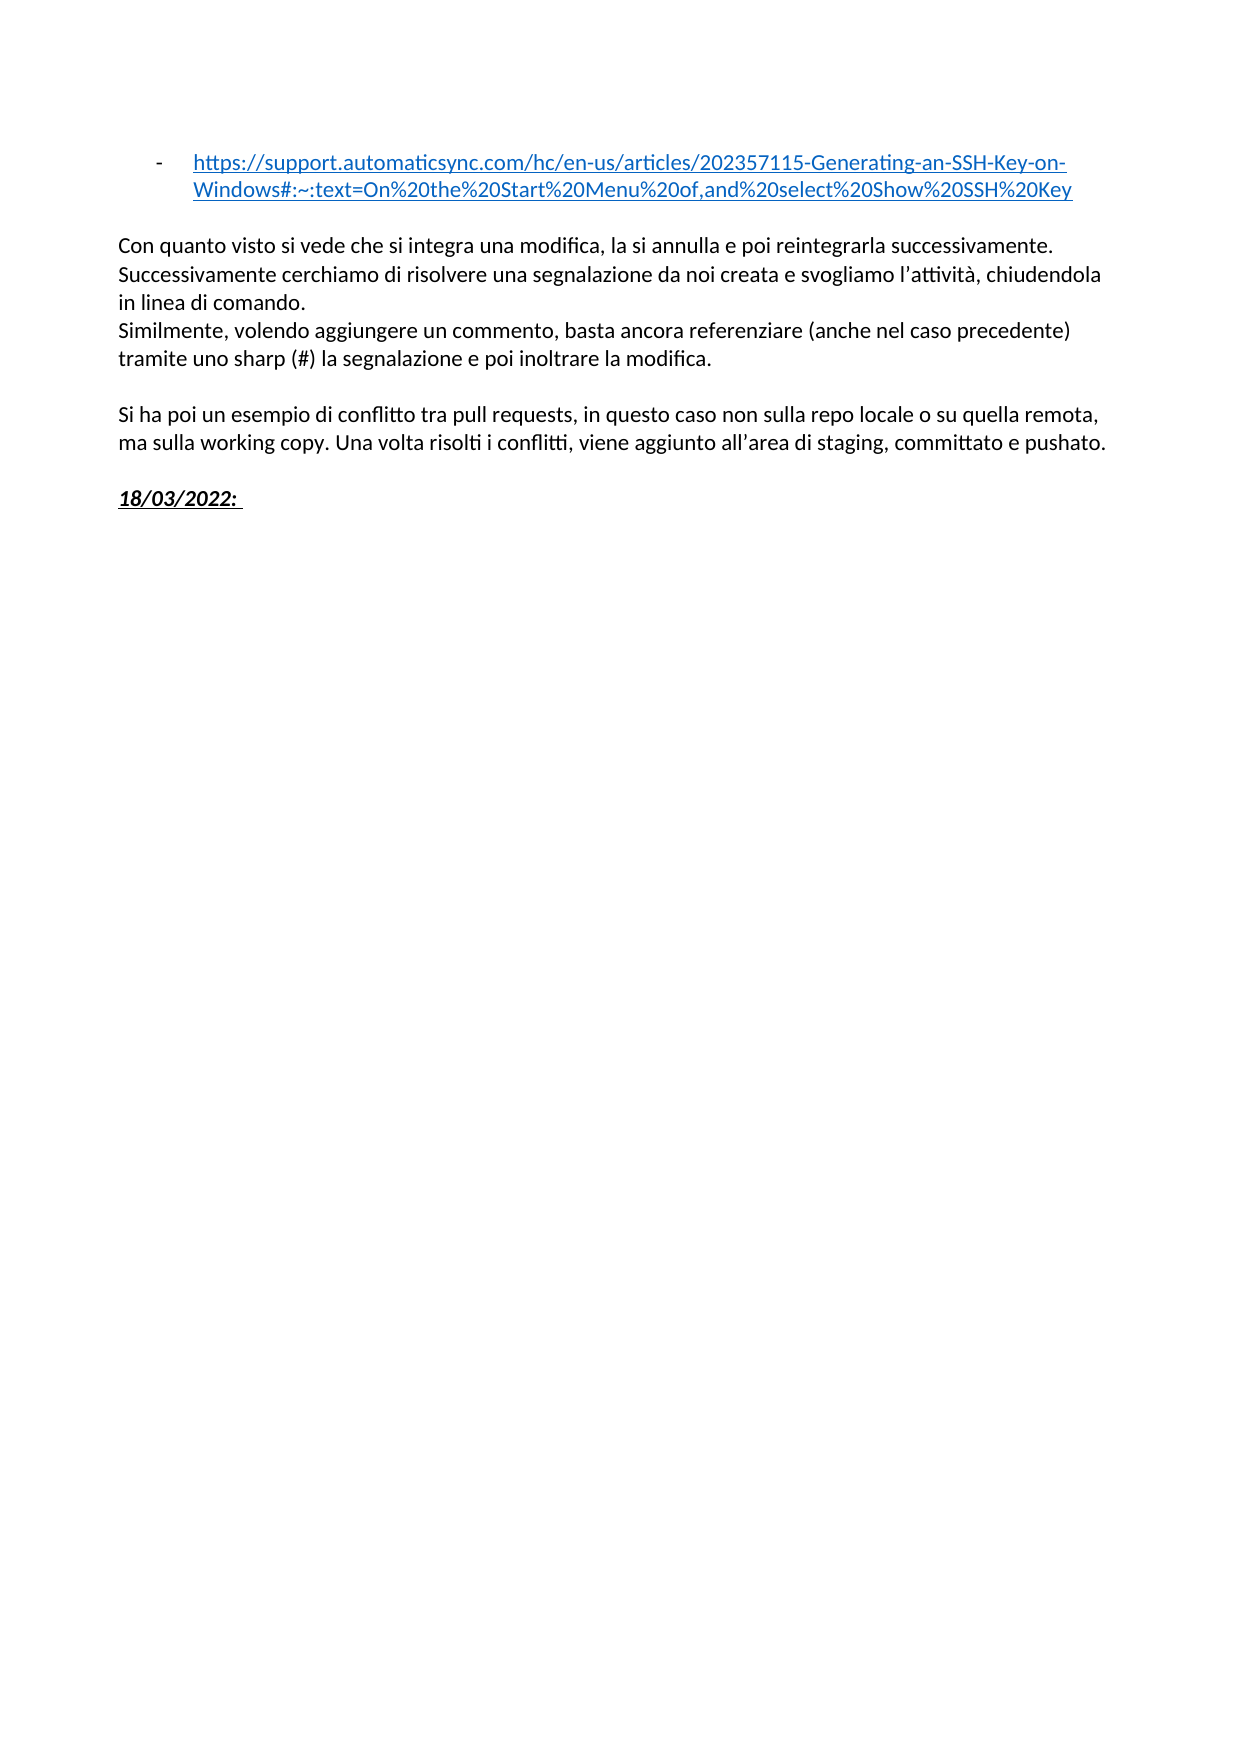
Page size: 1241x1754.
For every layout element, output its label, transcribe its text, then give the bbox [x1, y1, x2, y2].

text Similmente, volendo aggiungere un commento, basta ancora referenziare (anche nel caso precedente) tramite uno sharp (#) la segnalazione e poi inoltrare la modifica. [118, 316, 1122, 372]
text Successivamente cerchiamo di risolvere una segnalazione da noi creata e svogliamo l’attività, chiudendola in linea di comando. [118, 260, 1122, 316]
list https://support.automaticsync.com/hc/en-us/articles/202357115-Generating-an-SSH-Key-on-Windows#:~:text=On%20the%20Start%20Menu%20of,and%20select%20Show%20SSH%20Key [156, 148, 1122, 204]
text Con quanto visto si vede che si integra una modifica, la si annulla e poi reintegrarla successivamente. [118, 232, 1122, 260]
text Si ha poi un esempio di conflitto tra pull requests, in questo caso non sulla repo locale o su quella remota, ma sulla working copy. Una volta risolti i conflitti, viene aggiunto all’area di staging, committato e pushato. [118, 400, 1122, 456]
text 18/03/2022: [118, 484, 1122, 512]
